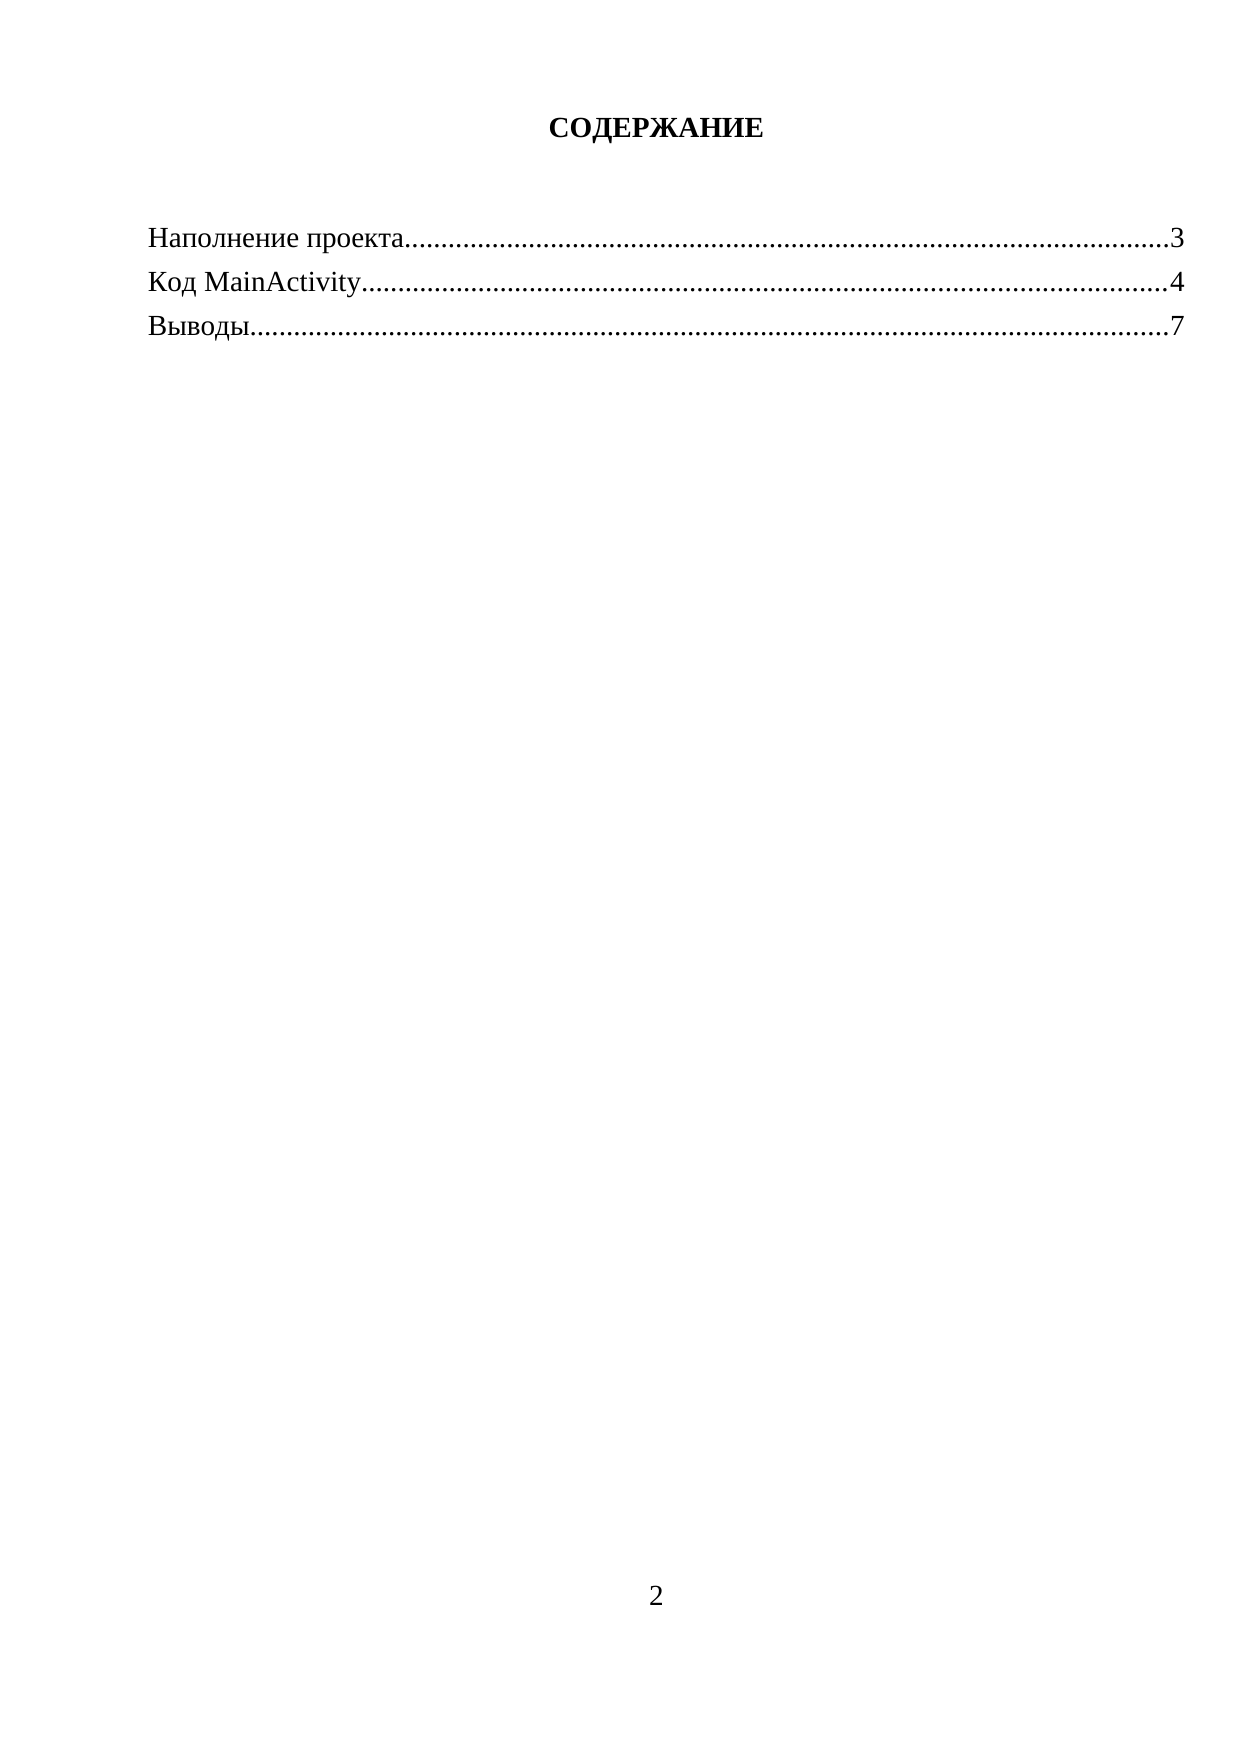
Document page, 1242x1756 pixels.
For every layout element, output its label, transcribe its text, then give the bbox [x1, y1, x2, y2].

text СОДЕРЖАНИЕ [127, 110, 1185, 144]
